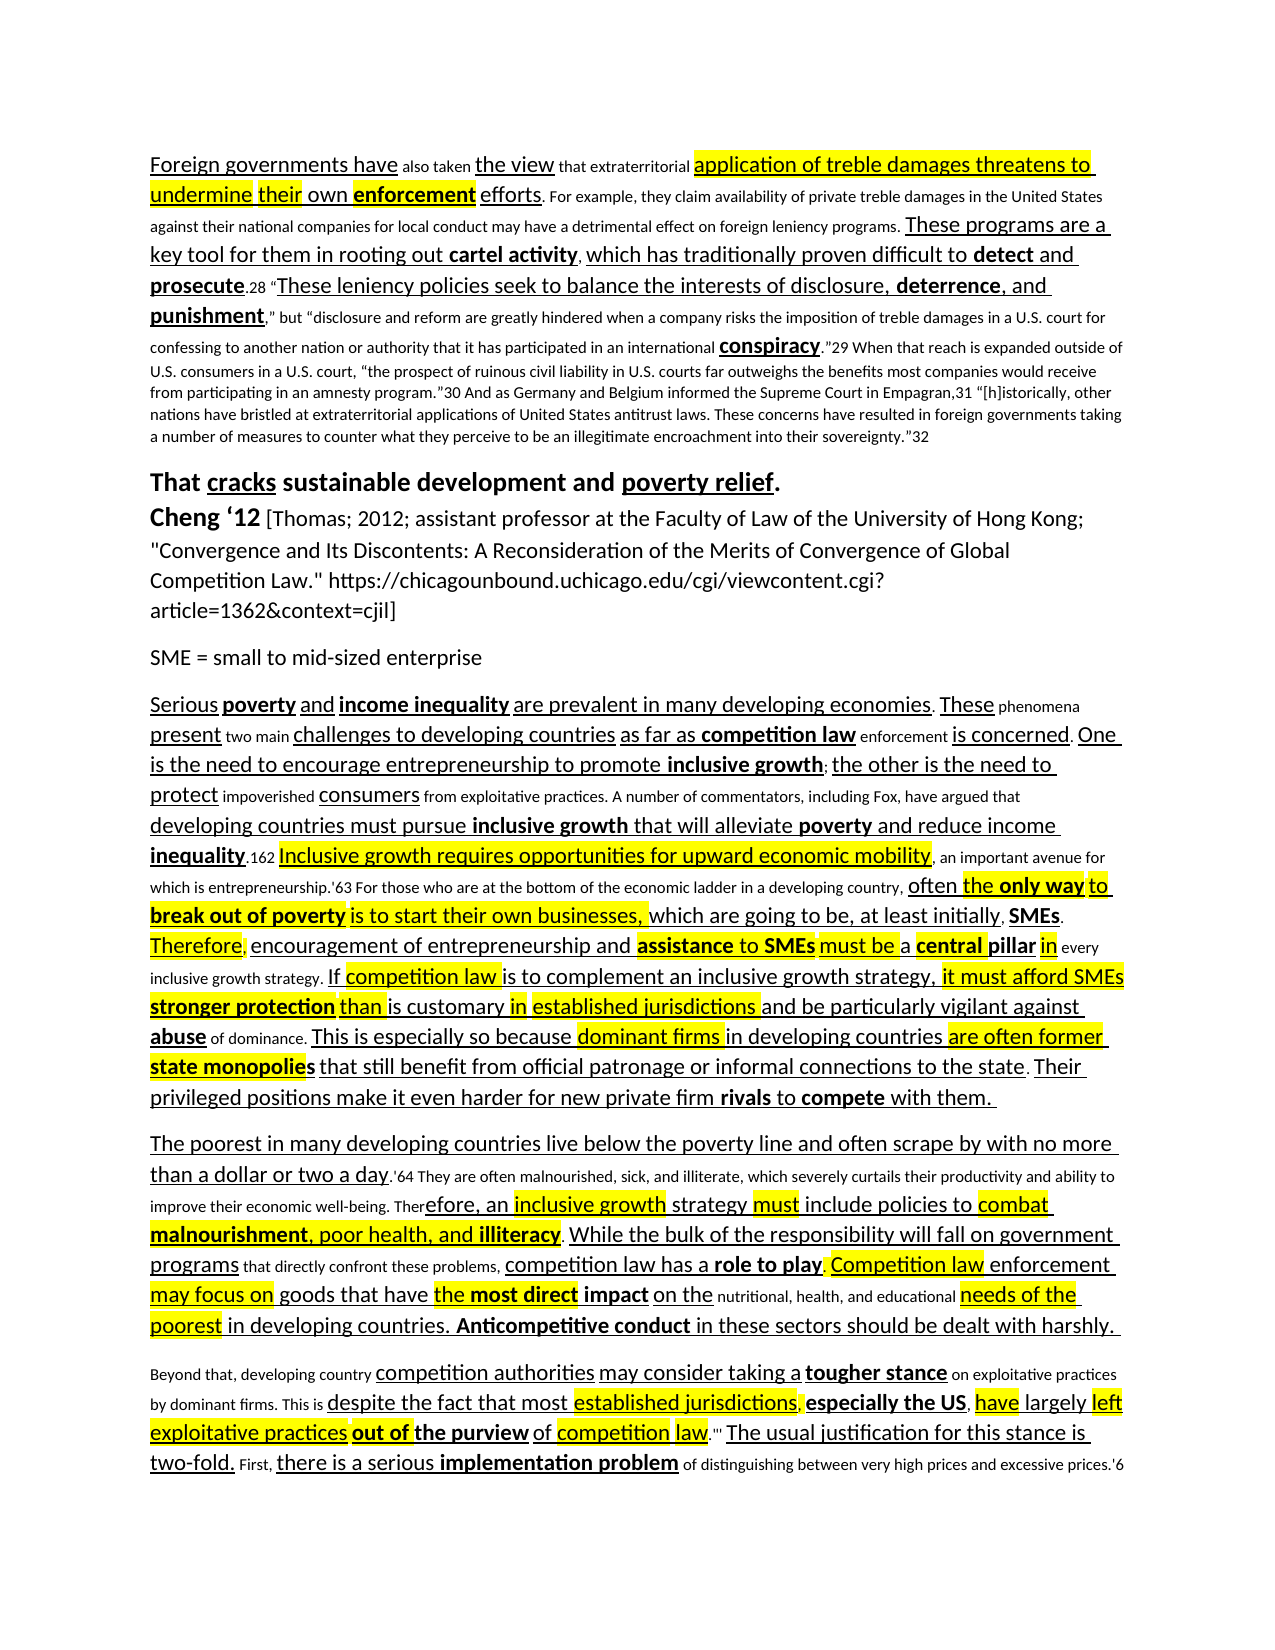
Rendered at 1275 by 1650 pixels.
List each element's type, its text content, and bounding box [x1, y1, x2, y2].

text Cheng ‘12 [Thomas; 2012; assistant professor at the Faculty of Law of the University of Hong Kong; "Convergence and Its Discontents: A Reconsideration of the Merits of Convergence of Global Competition Law." https://chicagounbound.uchicago.edu/cgi/viewcontent.cgi?article=1362&context=cjil] [150, 501, 1125, 624]
text Foreign governments have also taken the view that extraterritorial application of treble damages threatens to undermine their own enforcement efforts. For example, they claim availability of private treble damages in the United States against their national companies for local conduct may have a detrimental effect on foreign leniency programs. These programs are a key tool for them in rooting out cartel activity, which has traditionally proven difficult to detect and prosecute.28 “These leniency policies seek to balance the interests of disclosure, deterrence, and punishment,” but “disclosure and reform are greatly hindered when a company risks the imposition of treble damages in a U.S. court for confessing to another nation or authority that it has participated in an international conspiracy.”29 When that reach is expanded outside of U.S. consumers in a U.S. court, “the prospect of ruinous civil liability in U.S. courts far outweighs the benefits most companies would receive from participating in an amnesty program.”30 And as Germany and Belgium informed the Supreme Court in Empagran,31 “[h]istorically, other nations have bristled at extraterritorial applications of United States antitrust laws. These concerns have resulted in foreign governments taking a number of measures to counter what they perceive to be an illegitimate encroachment into their sovereignty.”32 [150, 150, 1125, 447]
subtitle That cracks sustainable development and poverty relief. [150, 465, 1125, 498]
text SME = small to mid-sized enterprise [150, 643, 1125, 671]
text The poorest in many developing countries live below the poverty line and often scrape by with no more than a dollar or two a day.'64 They are often malnourished, sick, and illiterate, which severely curtails their productivity and ability to improve their economic well-being. Therefore, an inclusive growth strategy must include policies to combat malnourishment, poor health, and illiteracy. While the bulk of the responsibility will fall on government programs that directly confront these problems, competition law has a role to play. Competition law enforcement may focus on goods that have the most direct impact on the nutritional, health, and educational needs of the poorest in developing countries. Anticompetitive conduct in these sectors should be dealt with harshly. [150, 1129, 1125, 1339]
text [150, 1358, 1125, 1476]
text Serious poverty and income inequality are prevalent in many developing economies. These phenomena present two main challenges to developing countries as far as competition law enforcement is concerned. One is the need to encourage entrepreneurship to promote inclusive growth; the other is the need to protect impoverished consumers from exploitative practices. A number of commentators, including Fox, have argued that developing countries must pursue inclusive growth that will alleviate poverty and reduce income inequality.162 Inclusive growth requires opportunities for upward economic mobility, an important avenue for which is entrepreneurship.'63 For those who are at the bottom of the economic ladder in a developing country, often the only way to break out of poverty is to start their own businesses, which are going to be, at least initially, SMEs. Therefore, encouragement of entrepreneurship and assistance to SMEs must be a central pillar in every inclusive growth strategy. If competition law is to complement an inclusive growth strategy, it must afford SMEs stronger protection than is customary in established jurisdictions and be particularly vigilant against abuse of dominance. This is especially so because dominant firms in developing countries are often former state monopolies that still benefit from official patronage or informal connections to the state. Their privileged positions make it even harder for new private firm rivals to compete with them. [150, 690, 1125, 1111]
